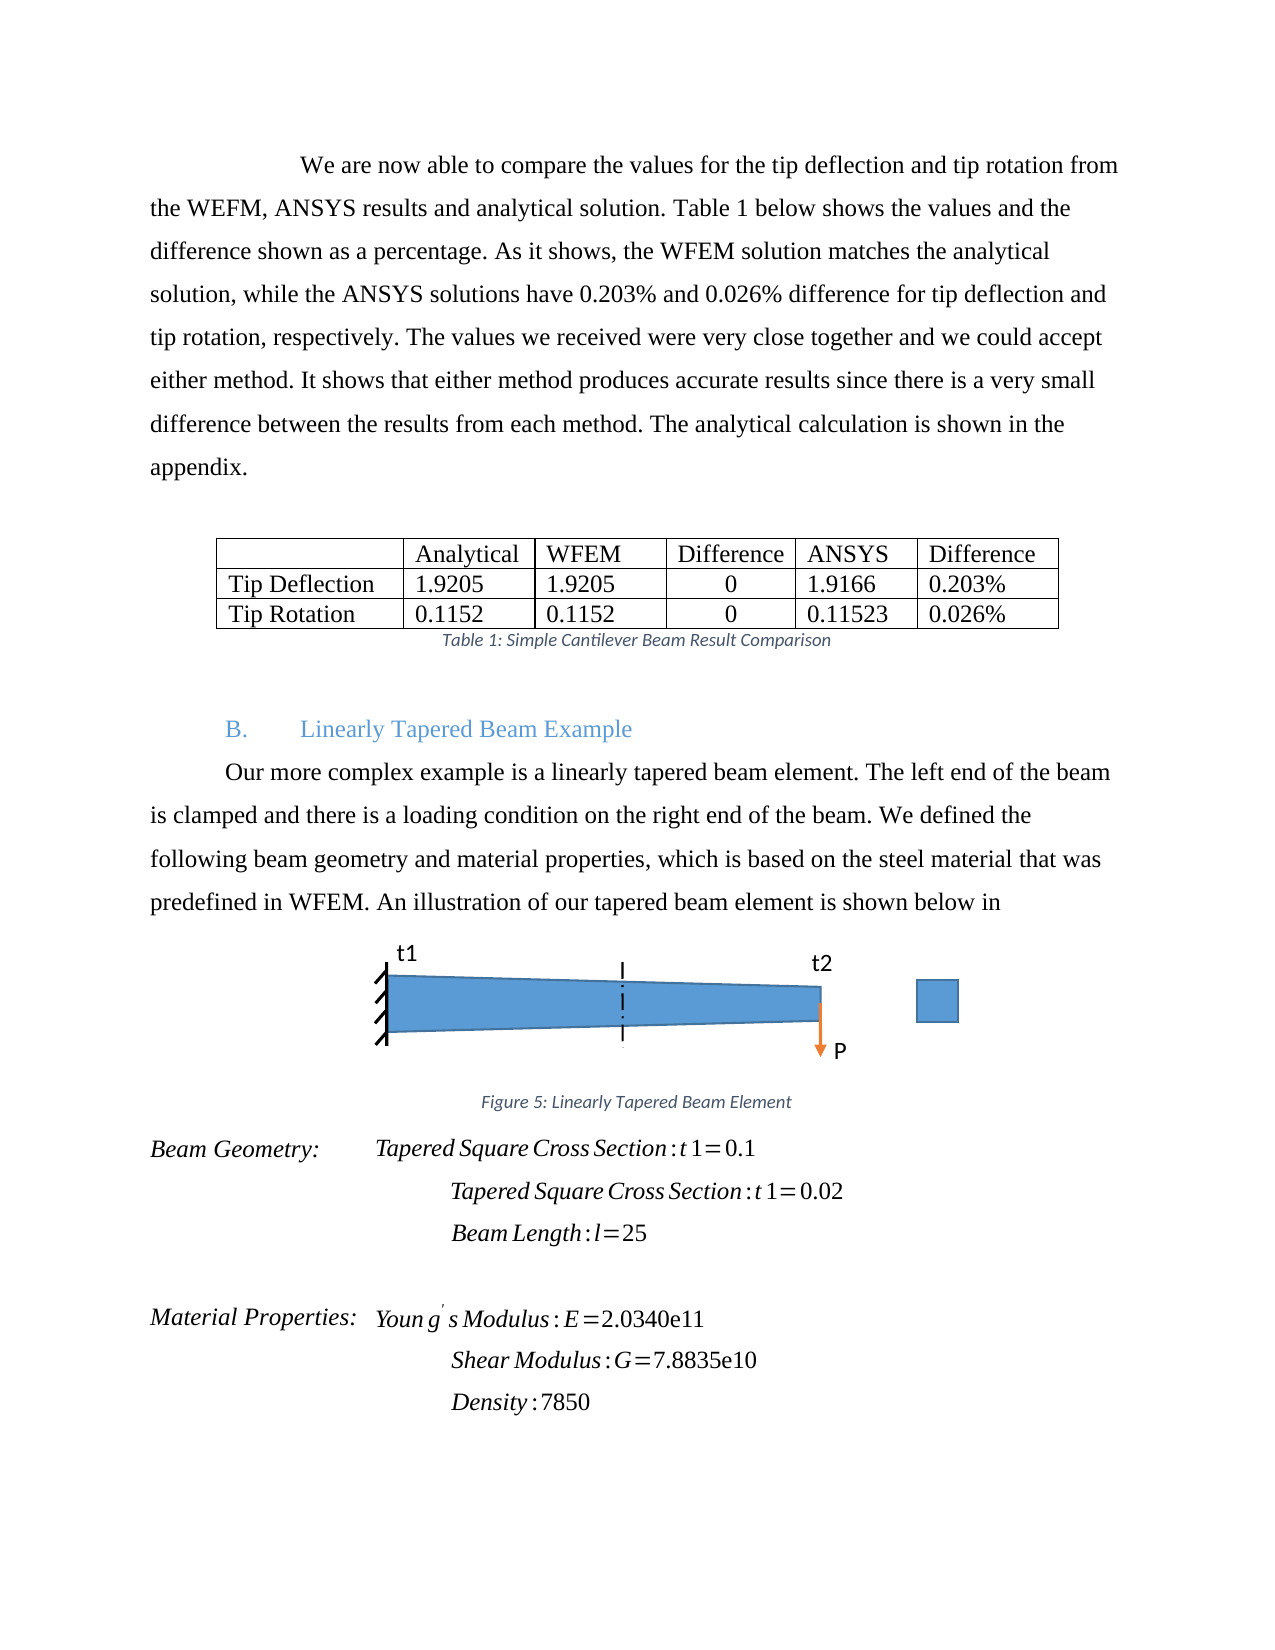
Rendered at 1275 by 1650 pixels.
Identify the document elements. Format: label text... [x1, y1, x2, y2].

text Figure 5: Linearly Tapered Beam Element [150, 1091, 1125, 1114]
table_cell 0 [667, 599, 795, 627]
text Material Properties: [150, 1301, 1125, 1332]
table_cell 0.11523 [796, 599, 917, 627]
table_cell Tip Rotation [217, 599, 403, 627]
table_header WFEM [536, 539, 666, 568]
text We are now able to compare the values for the tip deflection and tip rotation from the WEFM, ANSYS results and analytical solution. Table 1 below shows the values and the difference shown as a percentage. As it shows, the WFEM solution matches the analytical solution, while the ANSYS solutions have 0.203% and 0.026% difference for tip deflection and tip rotation, respectively. The values we received were very close together and we could accept either method. It shows that either method produces accurate results since there is a very small difference between the results from each method. The analytical calculation is shown in the appendix. [150, 150, 1125, 481]
table_cell 0.1152 [536, 599, 666, 627]
table_header [217, 539, 403, 568]
text Beam Geometry: [150, 1134, 1125, 1163]
table_cell 0.1152 [404, 599, 534, 627]
subtitle Linearly Tapered Beam Example [225, 714, 1125, 743]
table_cell 0.026% [918, 599, 1058, 627]
table_cell 0.203% [918, 569, 1058, 598]
table_cell 1.9205 [404, 569, 534, 598]
table_header Difference [667, 539, 795, 568]
table_cell Tip Deflection [217, 569, 403, 598]
table_cell 1.9166 [796, 569, 917, 598]
table_header Analytical [404, 539, 534, 568]
text Our more complex example is a linearly tapered beam element. The left end of the beam is clamped and there is a loading condition on the right end of the beam. We defined the following beam geometry and material properties, which is based on the steel material that was predefined in WFEM. An illustration of our tapered beam element is shown below in [150, 757, 1125, 916]
table_header Difference [918, 539, 1058, 568]
table_cell 1.9205 [536, 569, 666, 598]
table_header ANSYS [796, 539, 917, 568]
text Table 1: Simple Cantilever Beam Result Comparison [150, 628, 1125, 651]
table_cell 0 [667, 569, 795, 598]
